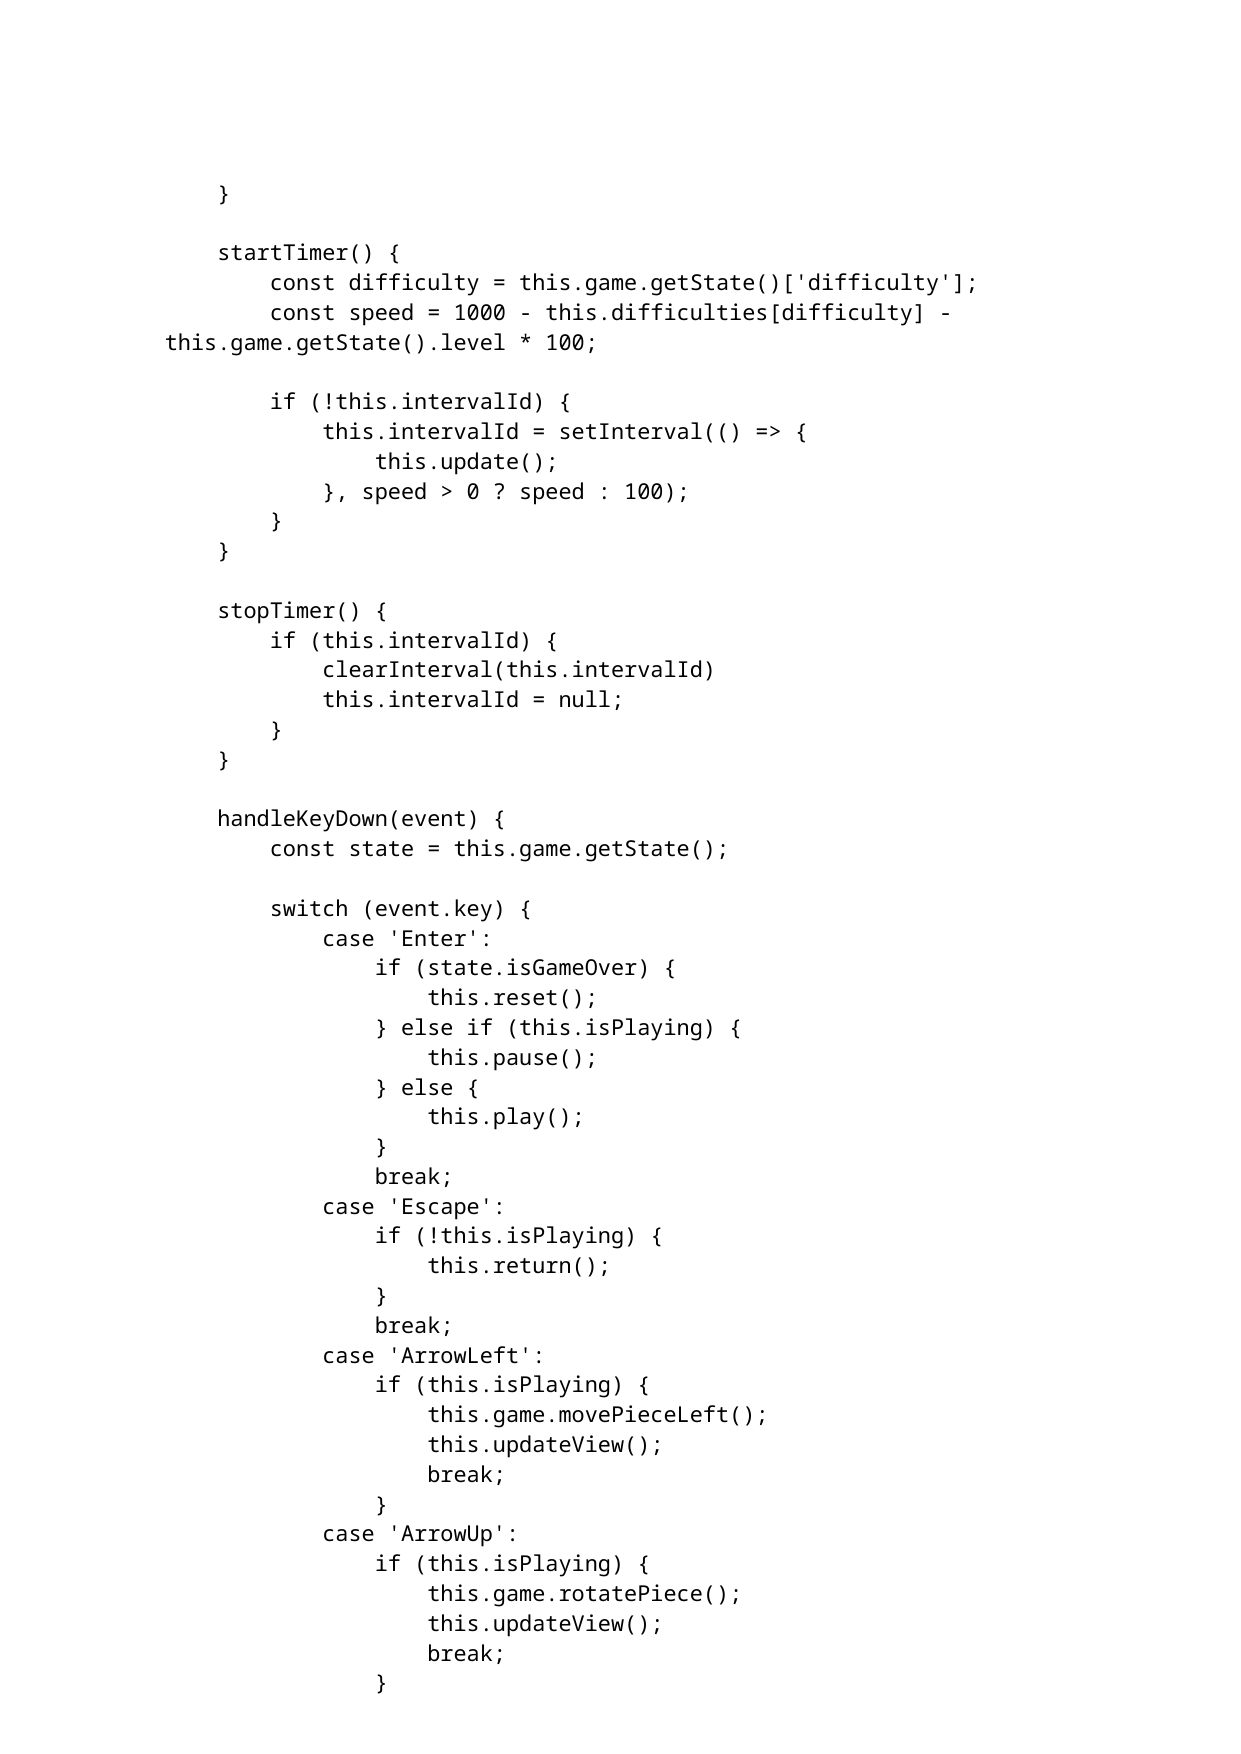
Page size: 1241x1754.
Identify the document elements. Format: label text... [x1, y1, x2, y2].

text handleKeyDown(event) { [164, 803, 1188, 833]
text this.game.movePieceLeft(); [164, 1399, 1188, 1429]
text } [164, 744, 1188, 773]
text this.play(); [164, 1101, 1188, 1131]
text this.intervalId = null; [164, 684, 1188, 714]
text case 'ArrowLeft': [164, 1339, 1188, 1369]
text startTimer() { [164, 237, 1188, 267]
text if (!this.intervalId) { [164, 386, 1188, 416]
text const state = this.game.getState(); [164, 833, 1188, 863]
text if (state.isGameOver) { [164, 952, 1188, 982]
text } [164, 1131, 1188, 1161]
text this.reset(); [164, 982, 1188, 1012]
text case 'ArrowUp': [164, 1518, 1188, 1548]
text this.update(); [164, 446, 1188, 476]
text } [164, 1280, 1188, 1310]
text this.updateView(); [164, 1608, 1188, 1637]
text this.pause(); [164, 1042, 1188, 1071]
text break; [164, 1459, 1188, 1488]
text this.game.rotatePiece(); [164, 1578, 1188, 1608]
text } else if (this.isPlaying) { [164, 1012, 1188, 1042]
text stopTimer() { [164, 595, 1188, 624]
text break; [164, 1637, 1188, 1667]
text this.updateView(); [164, 1429, 1188, 1459]
text case 'Escape': [164, 1191, 1188, 1220]
text clearInterval(this.intervalId) [164, 654, 1188, 684]
text this.return(); [164, 1250, 1188, 1280]
text if (this.isPlaying) { [164, 1369, 1188, 1399]
text } [164, 714, 1188, 744]
text } [164, 1488, 1188, 1518]
text switch (event.key) { [164, 893, 1188, 922]
text } [164, 505, 1188, 535]
text } [164, 178, 1188, 207]
text const speed = 1000 - this.difficulties[difficulty] - this.game.getState().level * 100; [164, 297, 1188, 356]
text break; [164, 1310, 1188, 1339]
text }, speed > 0 ? speed : 100); [164, 476, 1188, 505]
text this.intervalId = setInterval(() => { [164, 416, 1188, 446]
text break; [164, 1161, 1188, 1191]
text } else { [164, 1071, 1188, 1101]
text } [164, 535, 1188, 565]
text const difficulty = this.game.getState()['difficulty']; [164, 267, 1188, 297]
text if (!this.isPlaying) { [164, 1220, 1188, 1250]
text if (this.isPlaying) { [164, 1548, 1188, 1578]
text if (this.intervalId) { [164, 624, 1188, 654]
text case 'Enter': [164, 922, 1188, 952]
text } [164, 1667, 1188, 1697]
